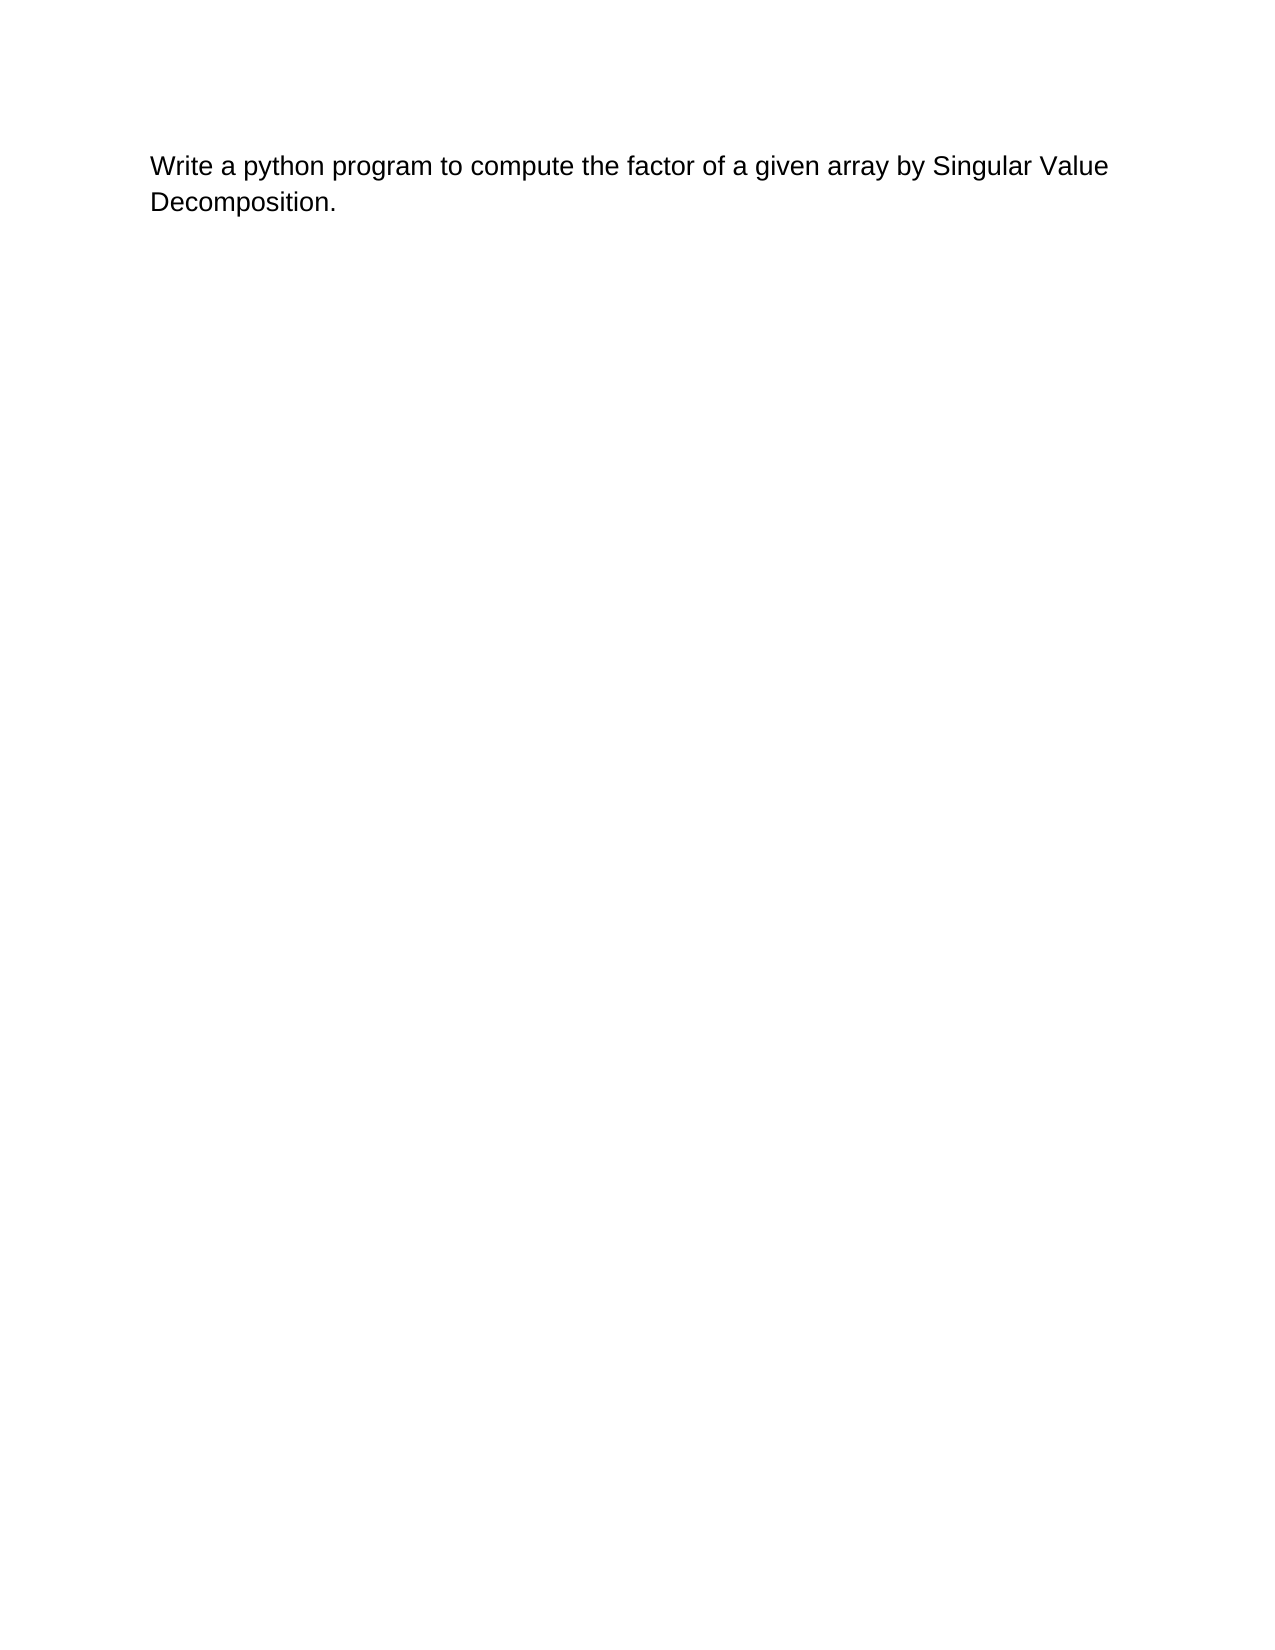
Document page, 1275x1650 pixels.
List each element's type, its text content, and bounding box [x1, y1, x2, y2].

text Write a python program to compute the factor of a given array by Singular Value Decomposition. [150, 150, 1125, 217]
